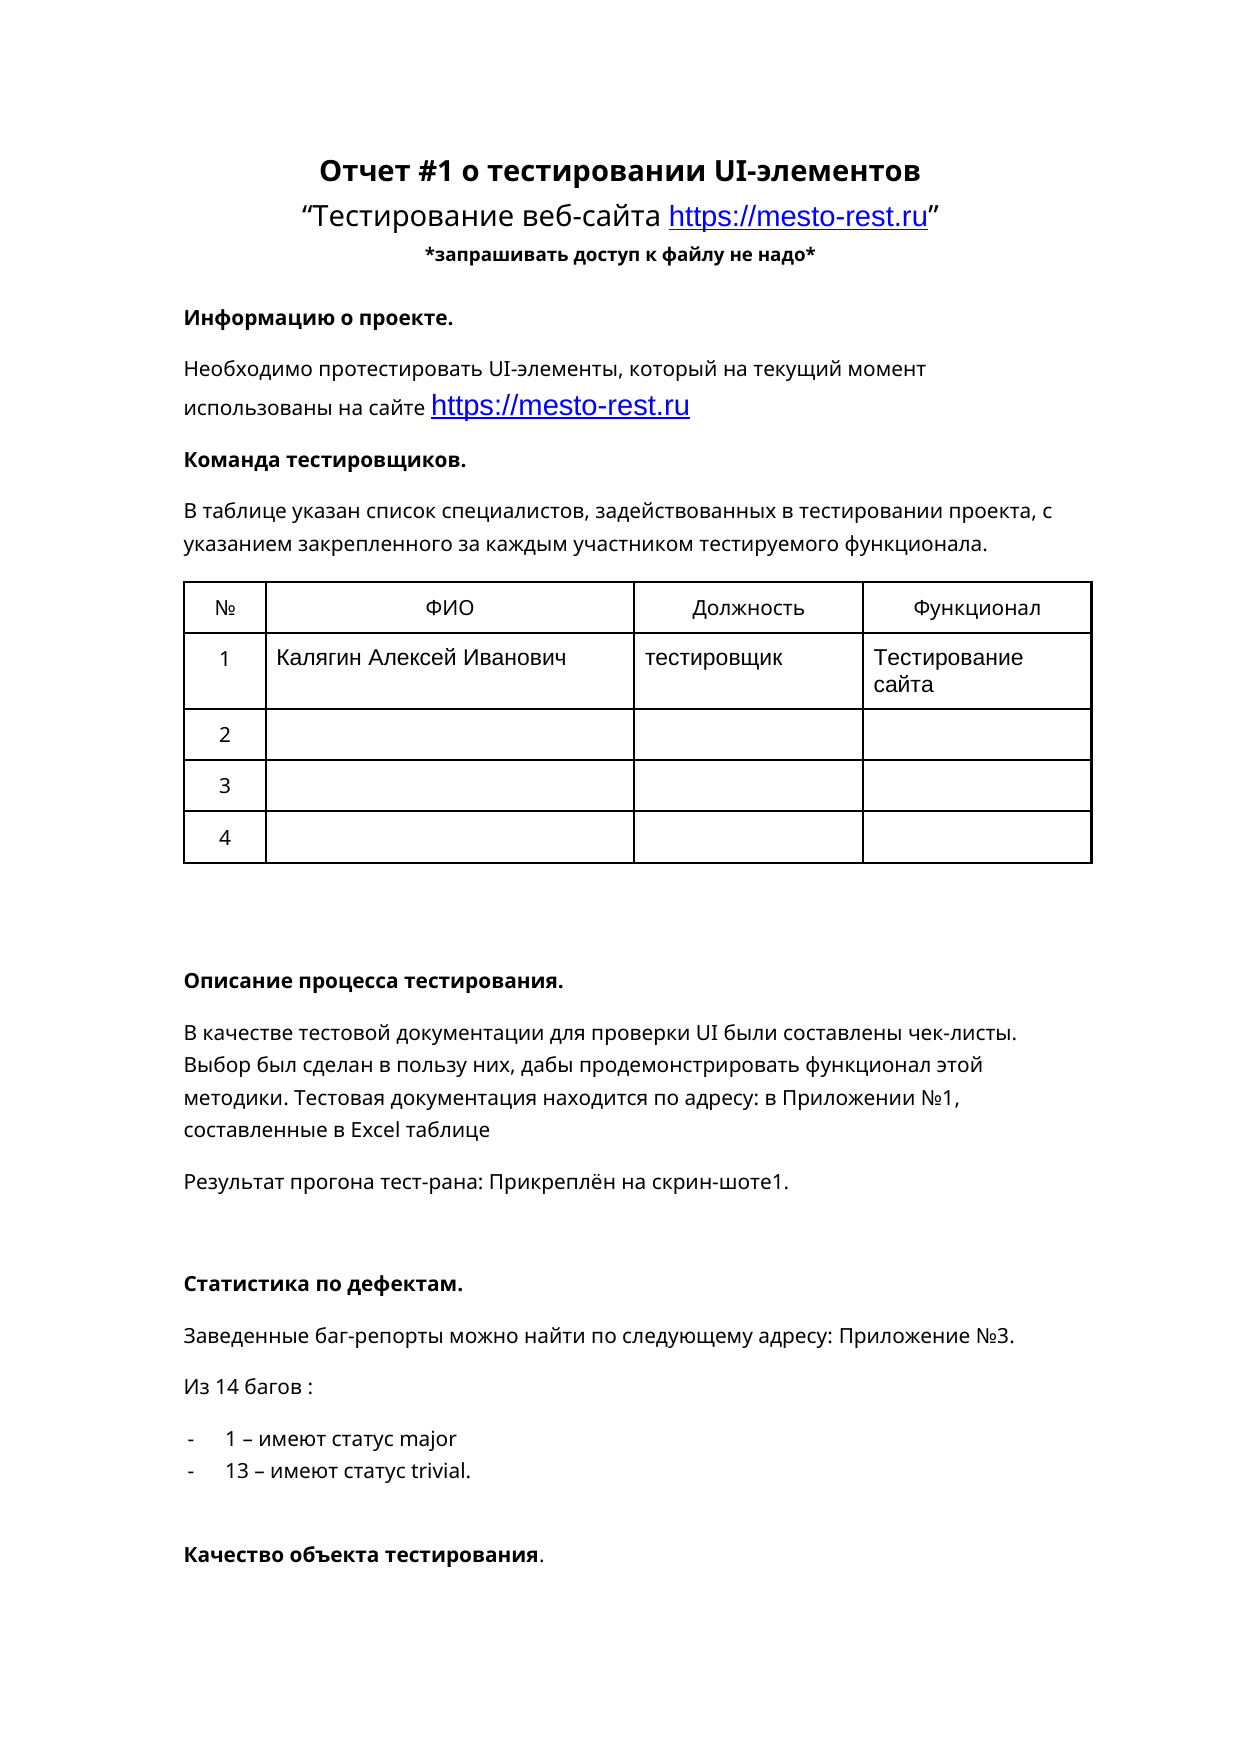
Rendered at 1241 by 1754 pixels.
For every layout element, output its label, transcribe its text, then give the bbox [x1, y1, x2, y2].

text В качестве тестовой документации для проверки UI были составлены чек-листы. Выбор был сделан в пользу них, дабы продемонстрировать функционал этой методики. Тестовая документация находится по адресу: в Приложении №1, составленные в Excel таблице [183, 1018, 1057, 1144]
table_cell [635, 812, 862, 862]
list 13 – имеют статус trivial. [187, 1456, 1057, 1485]
table_cell 2 [185, 710, 265, 759]
table_cell 4 [185, 812, 265, 862]
table_cell [864, 710, 1090, 759]
text Информацию о проекте. [183, 303, 1057, 332]
table_cell 1 [185, 634, 265, 707]
text Необходимо протестировать UI-элементы, который на текущий момент использованы на сайте https://mesto-rest.ru [183, 354, 1057, 421]
table_cell тестировщик [635, 634, 862, 707]
text В таблице указан список специалистов, задействованных в тестировании проекта, с указанием закрепленного за каждым участником тестируемого функционала. [183, 497, 1057, 558]
table_cell [635, 710, 862, 759]
list 1 – имеют статус major [187, 1424, 1057, 1452]
table_cell 3 [185, 761, 265, 810]
table_header № [185, 583, 265, 632]
text Отчет #1 о тестировании UI-элементов [150, 150, 1090, 190]
table_cell [864, 761, 1090, 810]
text “Тестирование веб-сайта https://mesto-rest.ru” [150, 196, 1090, 235]
table_cell [635, 761, 862, 810]
table_cell Калягин Алексей Иванович [267, 634, 633, 707]
table_cell [267, 812, 633, 862]
text Заведенные баг-репорты можно найти по следующему адресу: Приложение №3. [183, 1321, 1057, 1349]
text Команда тестировщиков. [183, 445, 1057, 474]
table_cell [267, 761, 633, 810]
text Результат прогона тест-рана: Прикреплён на скрин-шоте1. [183, 1167, 1057, 1195]
text Описание процесса тестирования. [183, 966, 1057, 995]
table_cell Тестирование сайта [864, 634, 1090, 707]
table_header Должность [635, 583, 862, 632]
table_cell [864, 812, 1090, 862]
table_cell [267, 710, 633, 759]
table_header ФИО [267, 583, 633, 632]
text Статистика по дефектам. [183, 1269, 1057, 1298]
text Из 14 багов : [183, 1372, 1057, 1401]
table_header Функционал [864, 583, 1090, 632]
text *запрашивать доступ к файлу не надо* [150, 241, 1090, 267]
text Качество объекта тестирования. [183, 1540, 1057, 1569]
